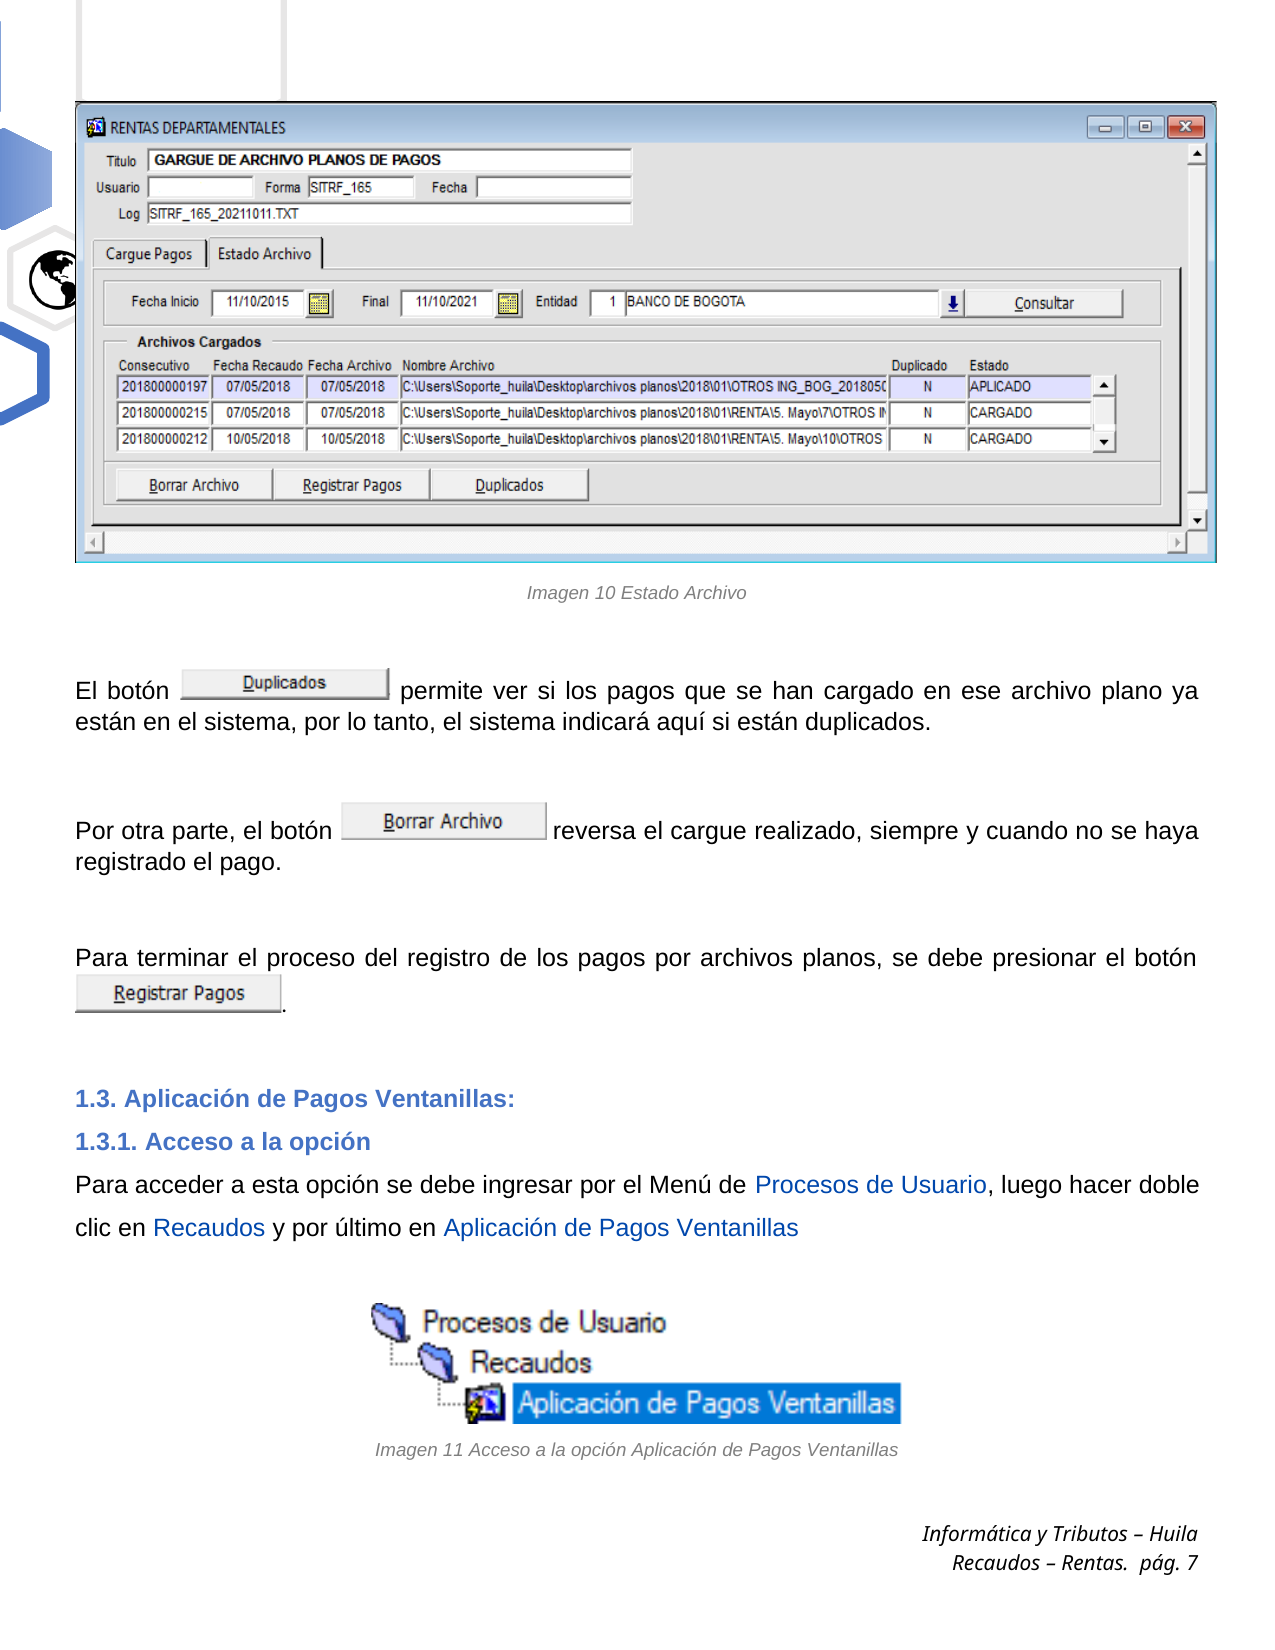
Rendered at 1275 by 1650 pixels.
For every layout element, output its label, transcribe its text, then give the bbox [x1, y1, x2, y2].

subtitle Acceso a la opción [75, 1127, 1200, 1156]
picture [179, 668, 391, 700]
picture [21, 101, 1217, 563]
picture [340, 802, 547, 840]
text Para acceder a esta opción se debe ingresar por el Menú de Procesos de Usuario, luego hacer doble clic en Recaudos y por último en Aplicación de Pagos Ventanillas [75, 1170, 1200, 1242]
subtitle Aplicación de Pagos Ventanillas: [75, 1084, 1200, 1113]
text Para terminar el proceso del registro de los pagos por archivos planos, se debe presionar el botón . [75, 942, 1200, 1018]
text El botón permite ver si los pagos que se han cargado en ese archivo plano ya están en el sistema, por lo tanto, el sistema indicará aquí si están duplicados. [75, 668, 1200, 736]
picture [371, 1303, 904, 1424]
text Por otra parte, el botón reversa el cargue realizado, siempre y cuando no se haya registrado el pago. [75, 802, 1200, 876]
picture [75, 973, 282, 1013]
text Imagen 10 Estado Archivo [75, 582, 1200, 603]
text Imagen 11 Acceso a la opción Aplicación de Pagos Ventanillas [75, 1439, 1200, 1461]
